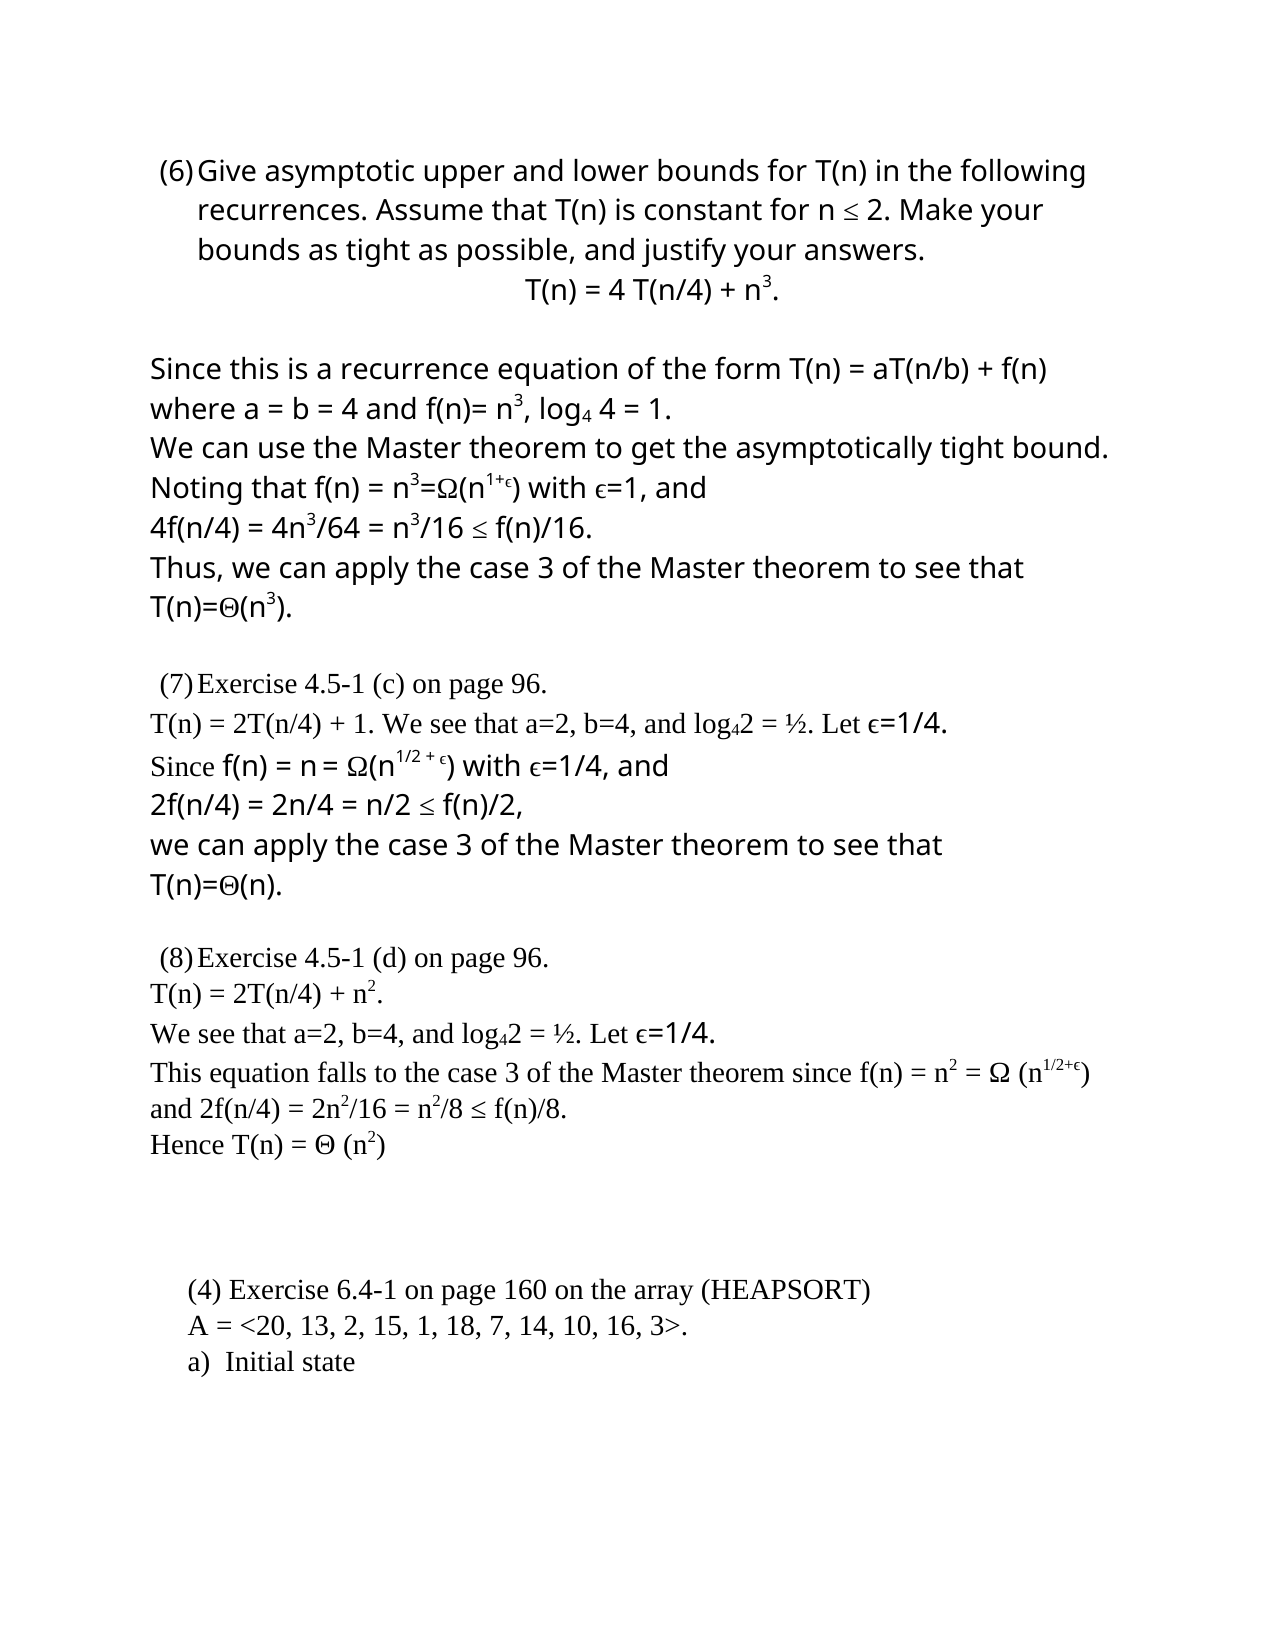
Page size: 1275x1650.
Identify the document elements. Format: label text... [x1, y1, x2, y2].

text we can apply the case 3 of the Master theorem to see that [150, 824, 1125, 864]
text Since f(n) = n = Ω(n1/2 + ϵ) with ϵ=1/4, and [150, 745, 1125, 784]
text Since this is a recurrence equation of the form T(n) = aT(n/b) + f(n) where a = b = 4 and f(n)= n3, log4 4 = 1. [150, 348, 1125, 428]
text We can use the Master theorem to get the asymptotically tight bound. Noting that f(n) = n3=Ω(n1+ϵ) with ϵ=1, and [150, 428, 1125, 507]
list Give asymptotic upper and lower bounds for T(n) in the following recurrences. Assume that T(n) is constant for n ≤ 2. Make your bounds as tight as possible, and justify your answers. [159, 150, 1125, 269]
list T(n) = 4 T(n/4) + n3. [487, 269, 1125, 309]
text T(n)=Θ(n3). [150, 587, 1125, 626]
text 4f(n/4) = 4n3/64 = n3/16 ≤ f(n)/16. [150, 507, 1125, 547]
text T(n) = 2T(n/4) + 1. We see that a=2, b=4, and log42 = ½. Let ϵ=1/4. [150, 702, 1125, 742]
text 2f(n/4) = 2n/4 = n/2 ≤ f(n)/2, [150, 784, 1125, 824]
list (4) Exercise 6.4-1 on page 160 on the array (HEAPSORT) [187, 1272, 1125, 1305]
text A = <20, 13, 2, 15, 1, 18, 7, 14, 10, 16, 3>. [150, 1308, 1125, 1341]
text This equation falls to the case 3 of the Master theorem since f(n) = n2 = Ω (n1/2+ϵ) and 2f(n/4) = 2n2/16 = n2/8 ≤ f(n)/8. [150, 1055, 1125, 1124]
list Initial state [187, 1344, 1125, 1378]
text T(n) = 2T(n/4) + n2. [150, 976, 1125, 1009]
list Exercise 4.5-1 (d) on page 96. [159, 940, 1125, 973]
text We see that a=2, b=4, and log42 = ½. Let ϵ=1/4. [150, 1012, 1125, 1052]
text Hence T(n) = Θ (n2) [150, 1127, 1125, 1161]
text Thus, we can apply the case 3 of the Master theorem to see that [150, 547, 1125, 587]
text T(n)=Θ(n). [150, 864, 1125, 904]
list Exercise 4.5-1 (c) on page 96. [159, 666, 1125, 699]
